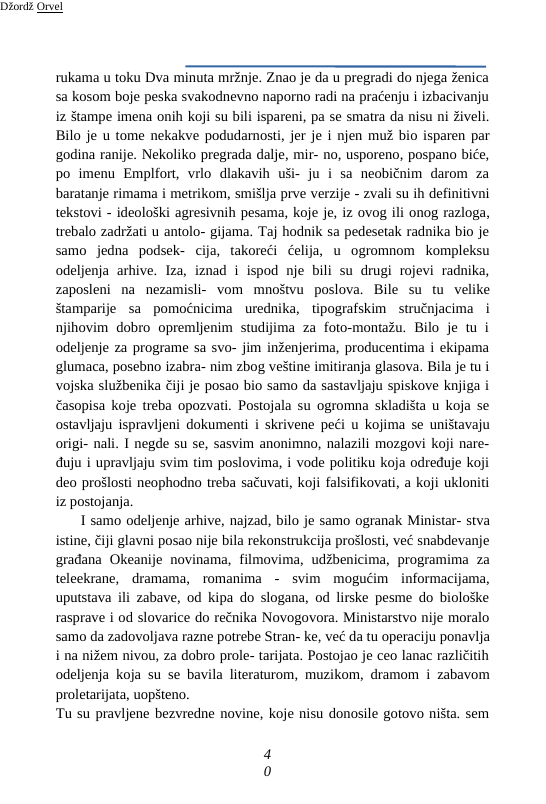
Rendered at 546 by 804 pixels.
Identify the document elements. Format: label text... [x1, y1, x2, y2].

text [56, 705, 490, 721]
text I samo odeljenje arhive, najzad, bilo je samo ogranak Ministar- stva istine, čiji glavni posao nije bila rekonstrukcija prošlosti, već snabdevanje građana Okeanije novinama, filmovima, udžbenicima, programima za teleekrane, dramama, romanima - svim mogućim informacijama, uputstava ili zabave, od kipa do slogana, od lirske pesme do biološke rasprave i od slovarice do rečnika Novogovora. Ministarstvo nije moralo samo da zadovoljava razne potrebe Stran- ke, već da tu operaciju ponavlja i na nižem nivou, za dobro prole- tarijata. Postojao je ceo lanac različitih odeljenja koja su se bavila literaturom, muzikom, dramom i zabavom proletarijata, uopšteno. [56, 512, 490, 702]
text rukama u toku Dva minuta mržnje. Znao je da u pregradi do njega ženica sa kosom boje peska svakodnevno naporno radi na praćenju i izbacivanju iz štampe imena onih koji su bili ispareni, pa se smatra da nisu ni živeli. Bilo je u tome nekakve podudarnosti, jer je i njen muž bio isparen par godina ranije. Nekoliko pregrada dalje, mir- no, usporeno, pospano biće, po imenu Emplfort, vrlo dlakavih uši- ju i sa neobičnim darom za baratanje rimama i metrikom, smišlja prve verzije - zvali su ih definitivni tekstovi - ideološki agresivnih pesama, koje je, iz ovog ili onog razloga, trebalo zadržati u antolo- gijama. Taj hodnik sa pedesetak radnika bio je samo jedna podsek- cija, takoreći ćelija, u ogromnom kompleksu odeljenja arhive. Iza, iznad i ispod nje bili su drugi rojevi radnika, zaposleni na nezamisli- vom mnoštvu poslova. Bile su tu velike štamparije sa pomoćnicima urednika, tipografskim stručnjacima i njihovim dobro opremljenim studijima za foto-montažu. Bilo je tu i odeljenje za programe sa svo- jim inženjerima, producentima i ekipama glumaca, posebno izabra- nim zbog veštine imitiranja glasova. Bila je tu i vojska službenika čiji je posao bio samo da sastavljaju spiskove knjiga i časopisa koje treba opozvati. Postojala su ogromna skladišta u koja se ostavljaju ispravljeni dokumenti i skrivene peći u kojima se uništavaju origi- nali. I negde su se, sasvim anonimno, nalazili mozgovi koji nare- đuju i upravljaju svim tim poslovima, i vode politiku koja određuje koji deo prošlosti neophodno treba sačuvati, koji falsifikovati, a koji ukloniti iz postojanja. [56, 69, 490, 509]
